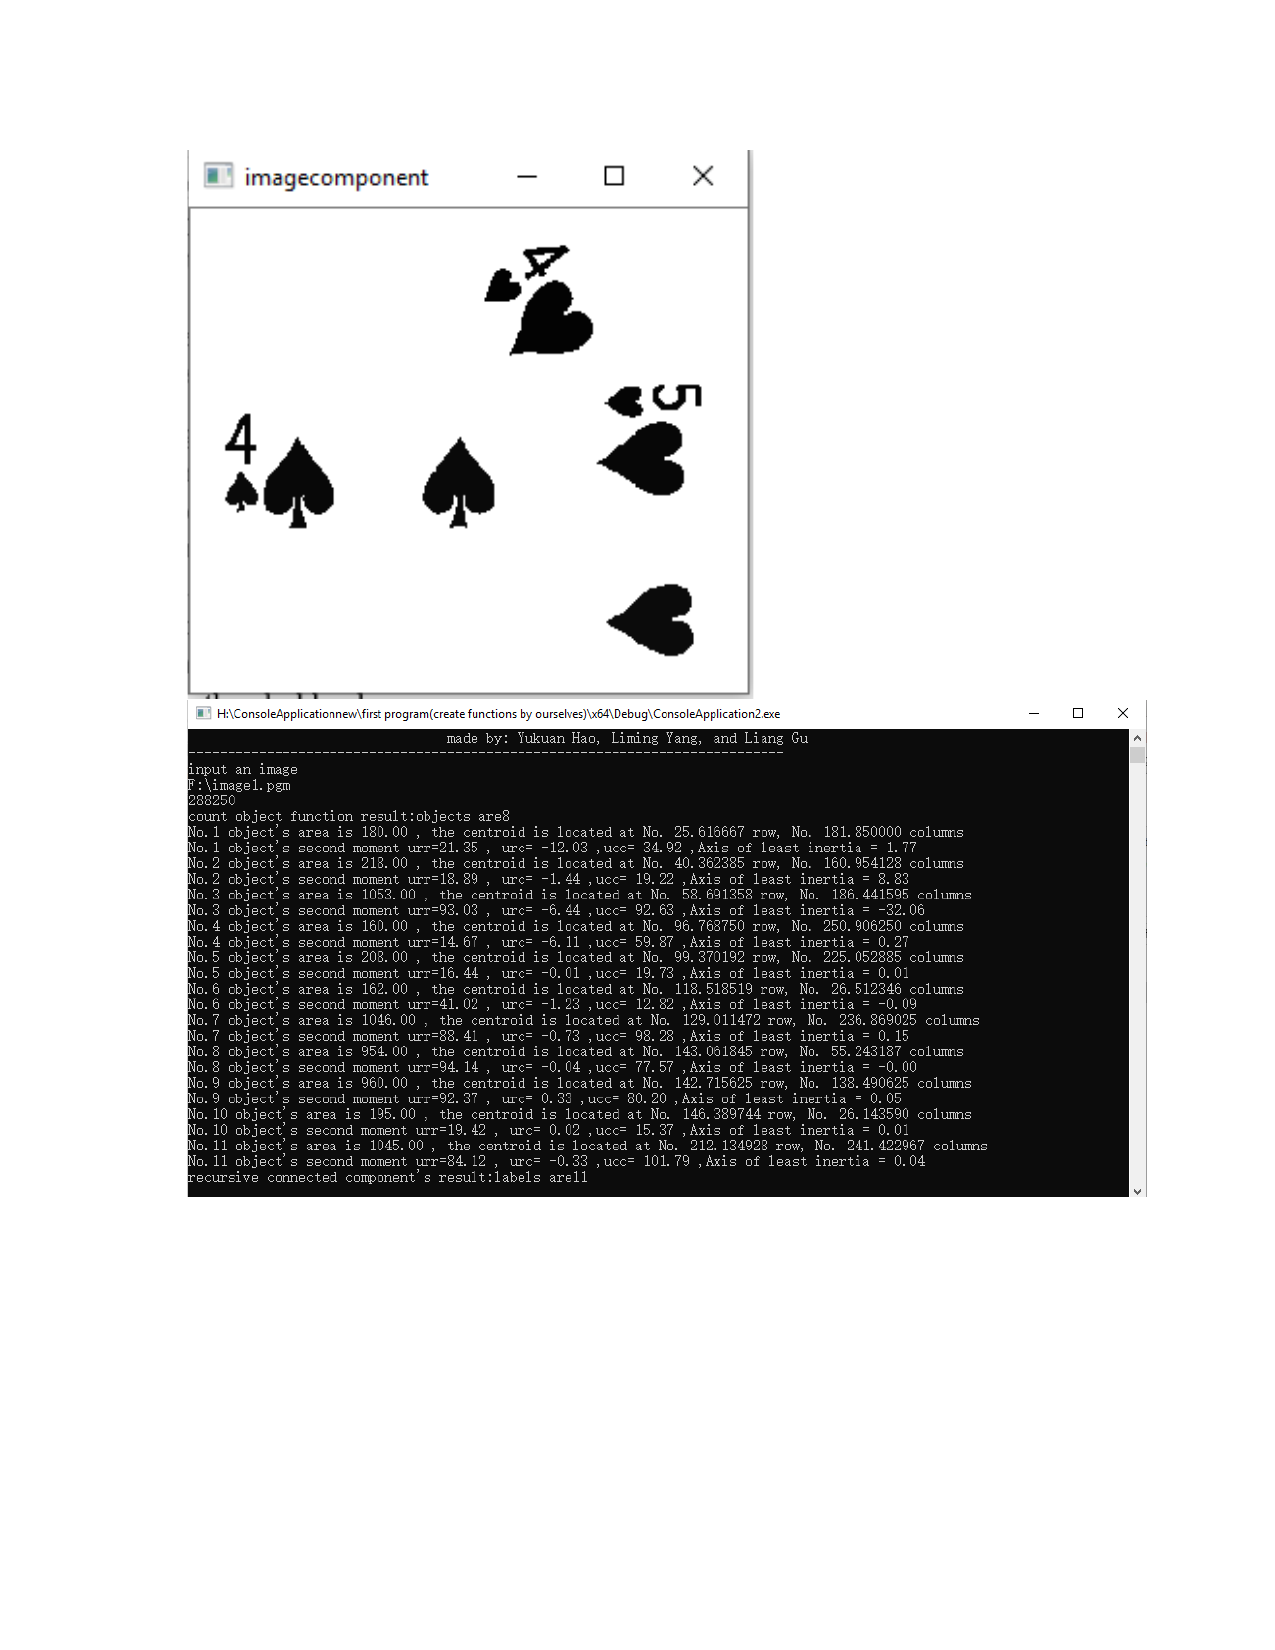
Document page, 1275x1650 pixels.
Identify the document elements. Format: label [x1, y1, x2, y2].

picture [187, 700, 1147, 1197]
picture [187, 150, 754, 699]
